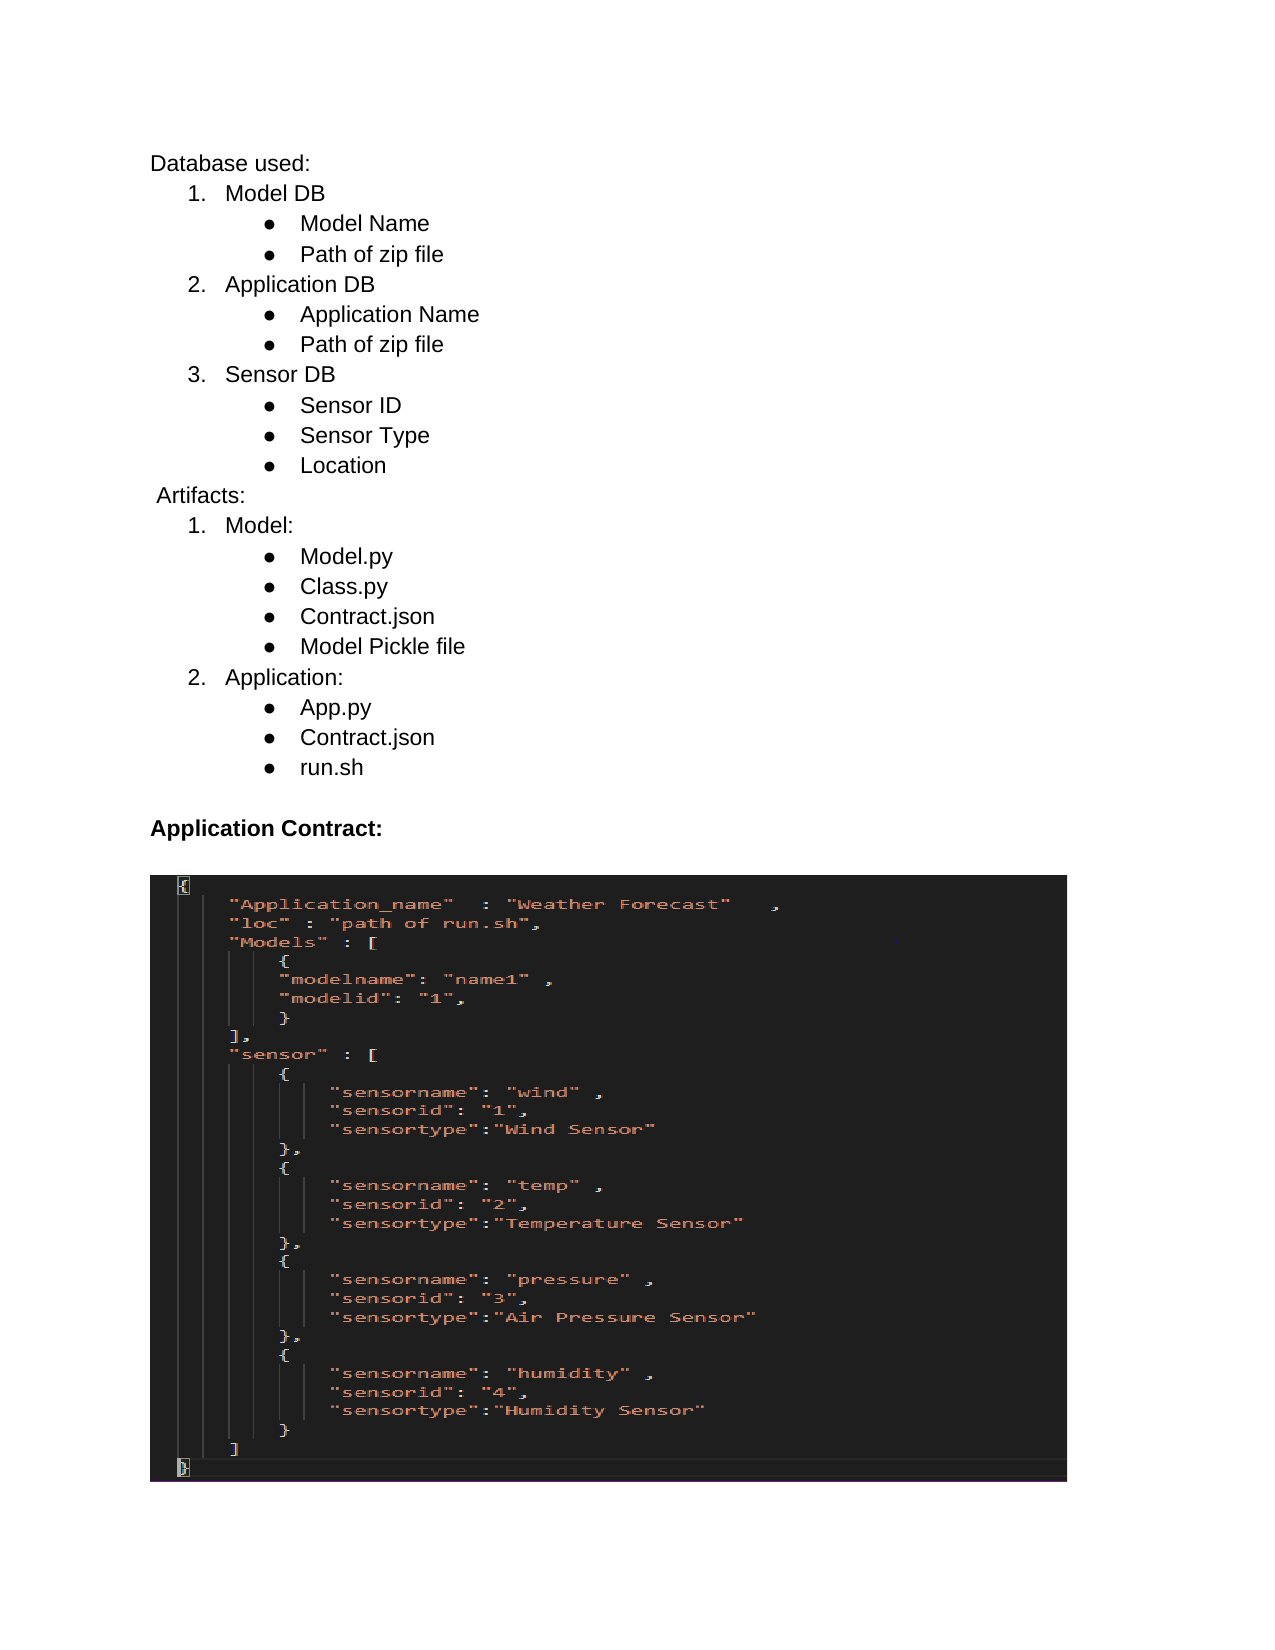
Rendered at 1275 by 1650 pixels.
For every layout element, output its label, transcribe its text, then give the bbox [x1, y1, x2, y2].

list Application Name [262, 301, 1125, 327]
list Path of zip file [262, 331, 1125, 358]
list Model.py [262, 543, 1125, 569]
list Sensor ID [262, 392, 1125, 418]
list Contract.json [262, 603, 1125, 629]
list Application DB [187, 271, 1125, 297]
list Sensor DB [187, 361, 1125, 388]
list Model: [187, 512, 1125, 539]
list Model Pickle file [262, 633, 1125, 660]
list Class.py [262, 573, 1125, 599]
text Application Contract: [150, 814, 1125, 841]
text Database used: [150, 150, 1125, 176]
list run.sh [262, 754, 1125, 781]
list Sensor Type [262, 422, 1125, 448]
list Path of zip file [262, 241, 1125, 267]
list Application: [187, 663, 1125, 690]
list Model Name [262, 210, 1125, 237]
text Artifacts: [150, 482, 1125, 509]
list Model DB [187, 180, 1125, 207]
list Location [262, 452, 1125, 478]
list Contract.json [262, 724, 1125, 750]
list App.py [262, 694, 1125, 720]
picture [150, 875, 1068, 1482]
